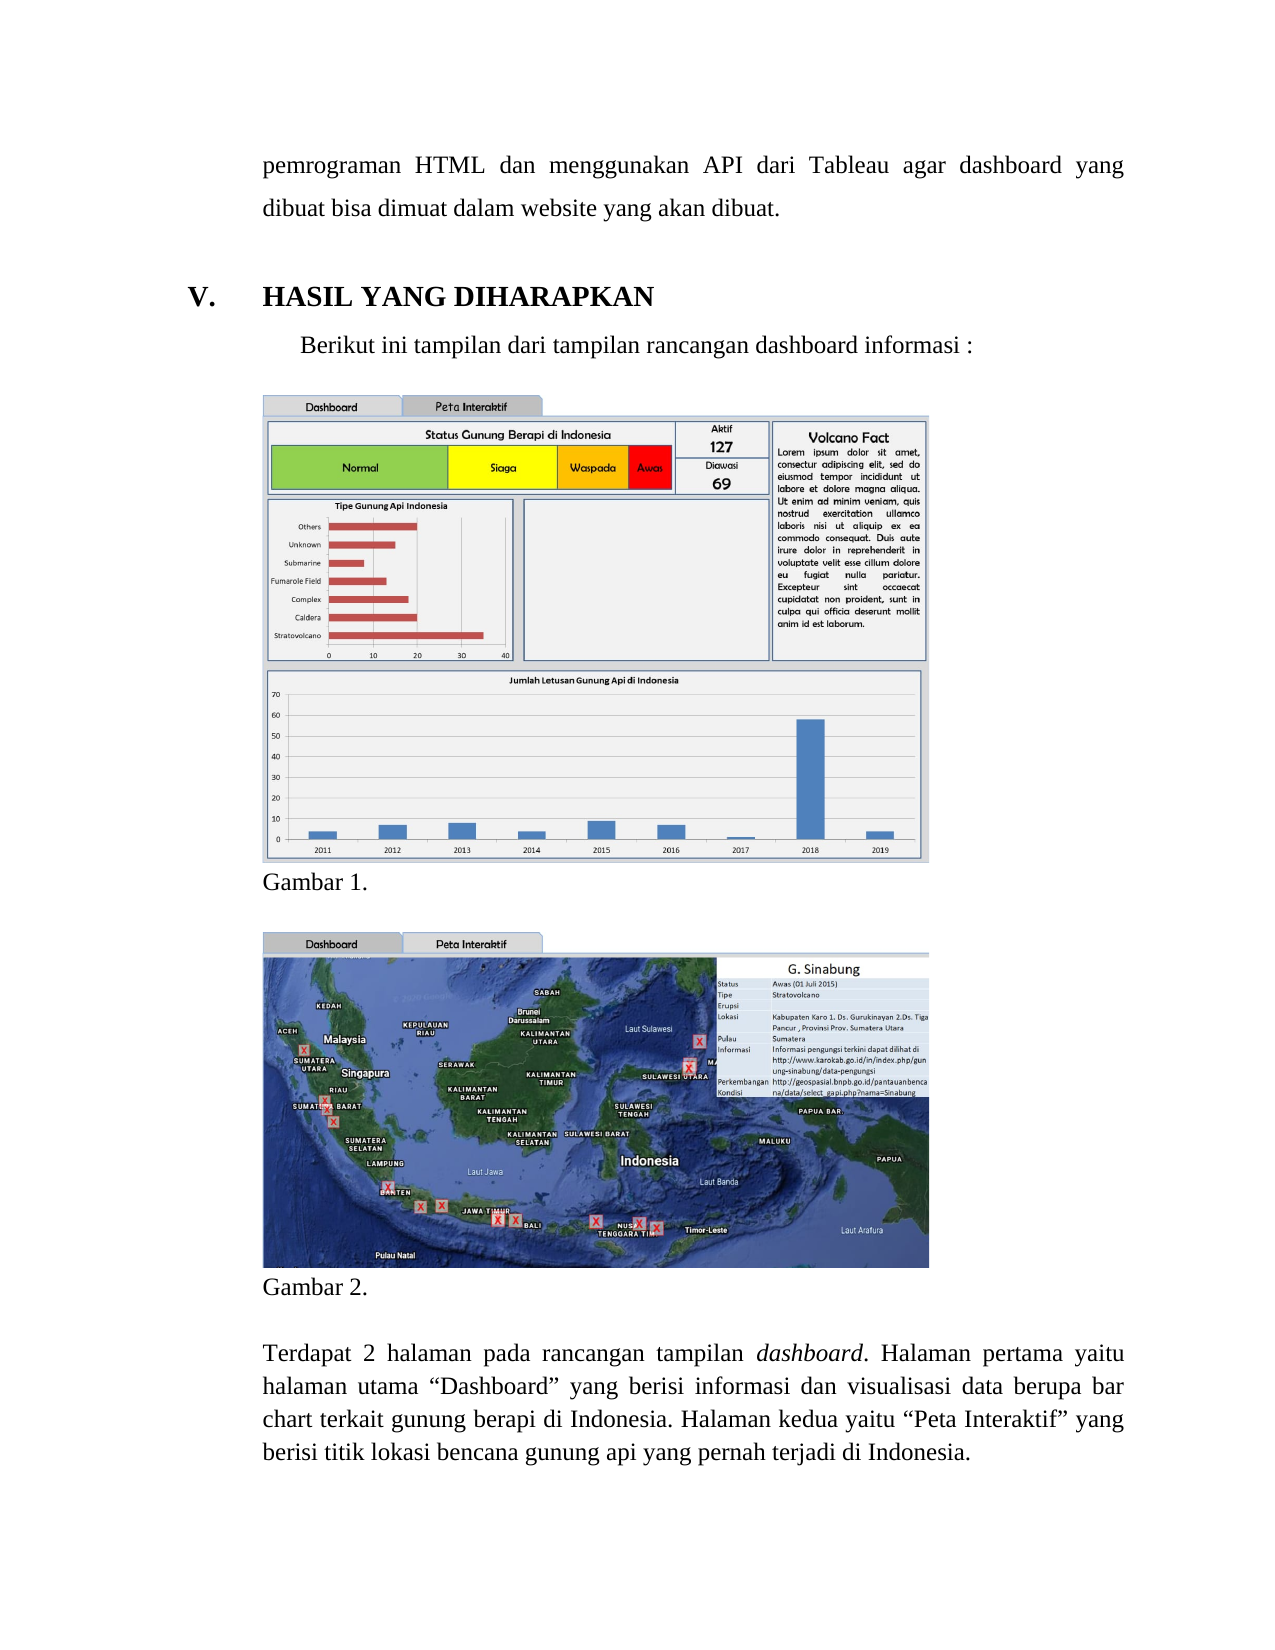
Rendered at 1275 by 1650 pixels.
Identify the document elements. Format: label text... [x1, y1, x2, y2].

list Gambar 2. [262, 1272, 1125, 1300]
picture [262, 395, 930, 863]
picture [262, 932, 930, 1268]
list Gambar 1. [262, 867, 1125, 895]
list Berikut ini tampilan dari tampilan rancangan dashboard informasi : [262, 330, 1125, 358]
list HASIL YANG DIHARAPKAN [187, 279, 1125, 313]
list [262, 150, 1125, 222]
list Terdapat 2 halaman pada rancangan tampilan dashboard. Halaman pertama yaitu halaman utama “Dashboard” yang berisi informasi dan visualisasi data berupa bar chart terkait gunung berapi di Indonesia. Halaman kedua yaitu “Peta Interaktif” yang berisi titik lokasi bencana gunung api yang pernah terjadi di Indonesia. [262, 1338, 1125, 1466]
